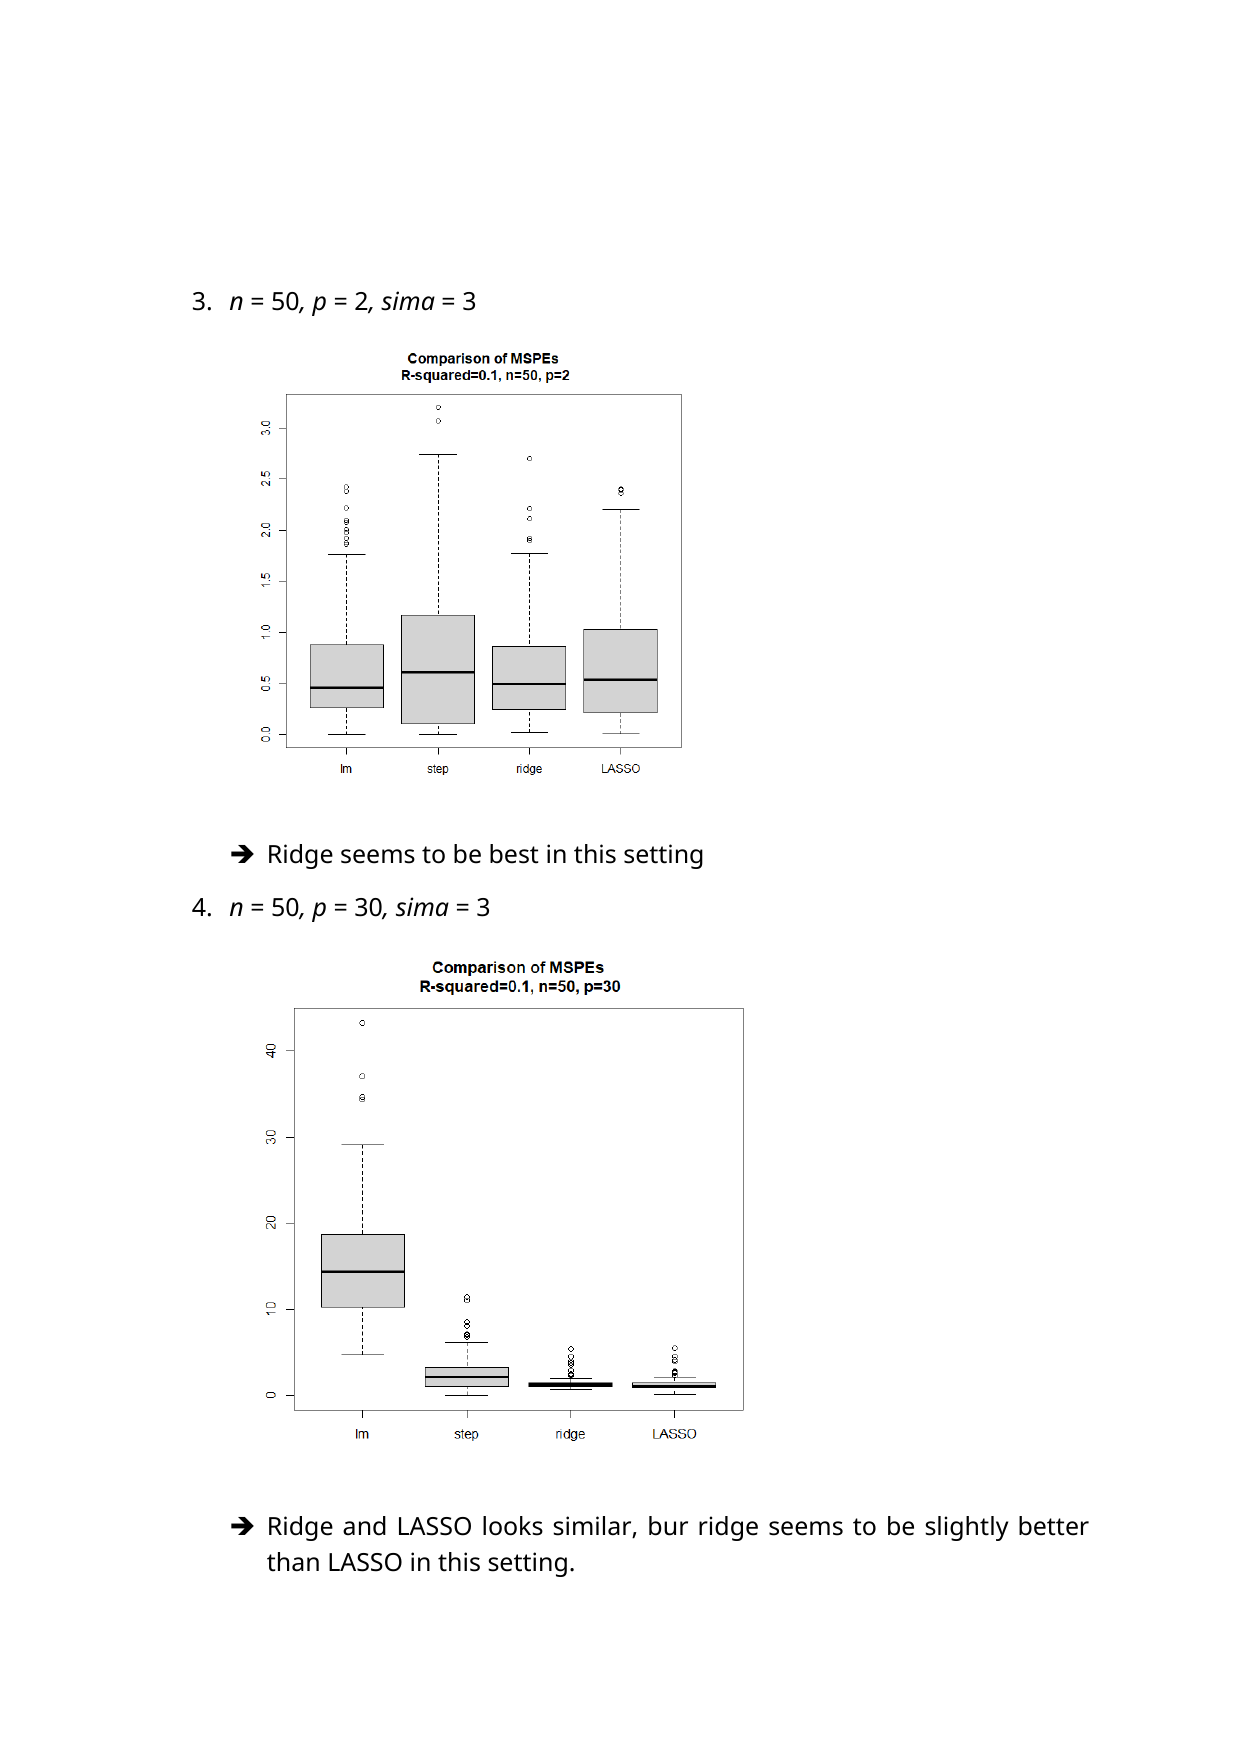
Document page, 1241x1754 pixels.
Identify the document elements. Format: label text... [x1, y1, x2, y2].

list Ridge seems to be best in this setting [229, 836, 1090, 870]
list n = 50, p = 2, sima = 3 [192, 284, 1090, 318]
list n = 50, p = 30, sima = 3 [192, 890, 1090, 924]
list Ridge and LASSO looks similar, bur ridge seems to be slightly better than LASSO in this setting. [229, 1508, 1090, 1579]
picture [229, 943, 776, 1490]
picture [229, 337, 710, 818]
